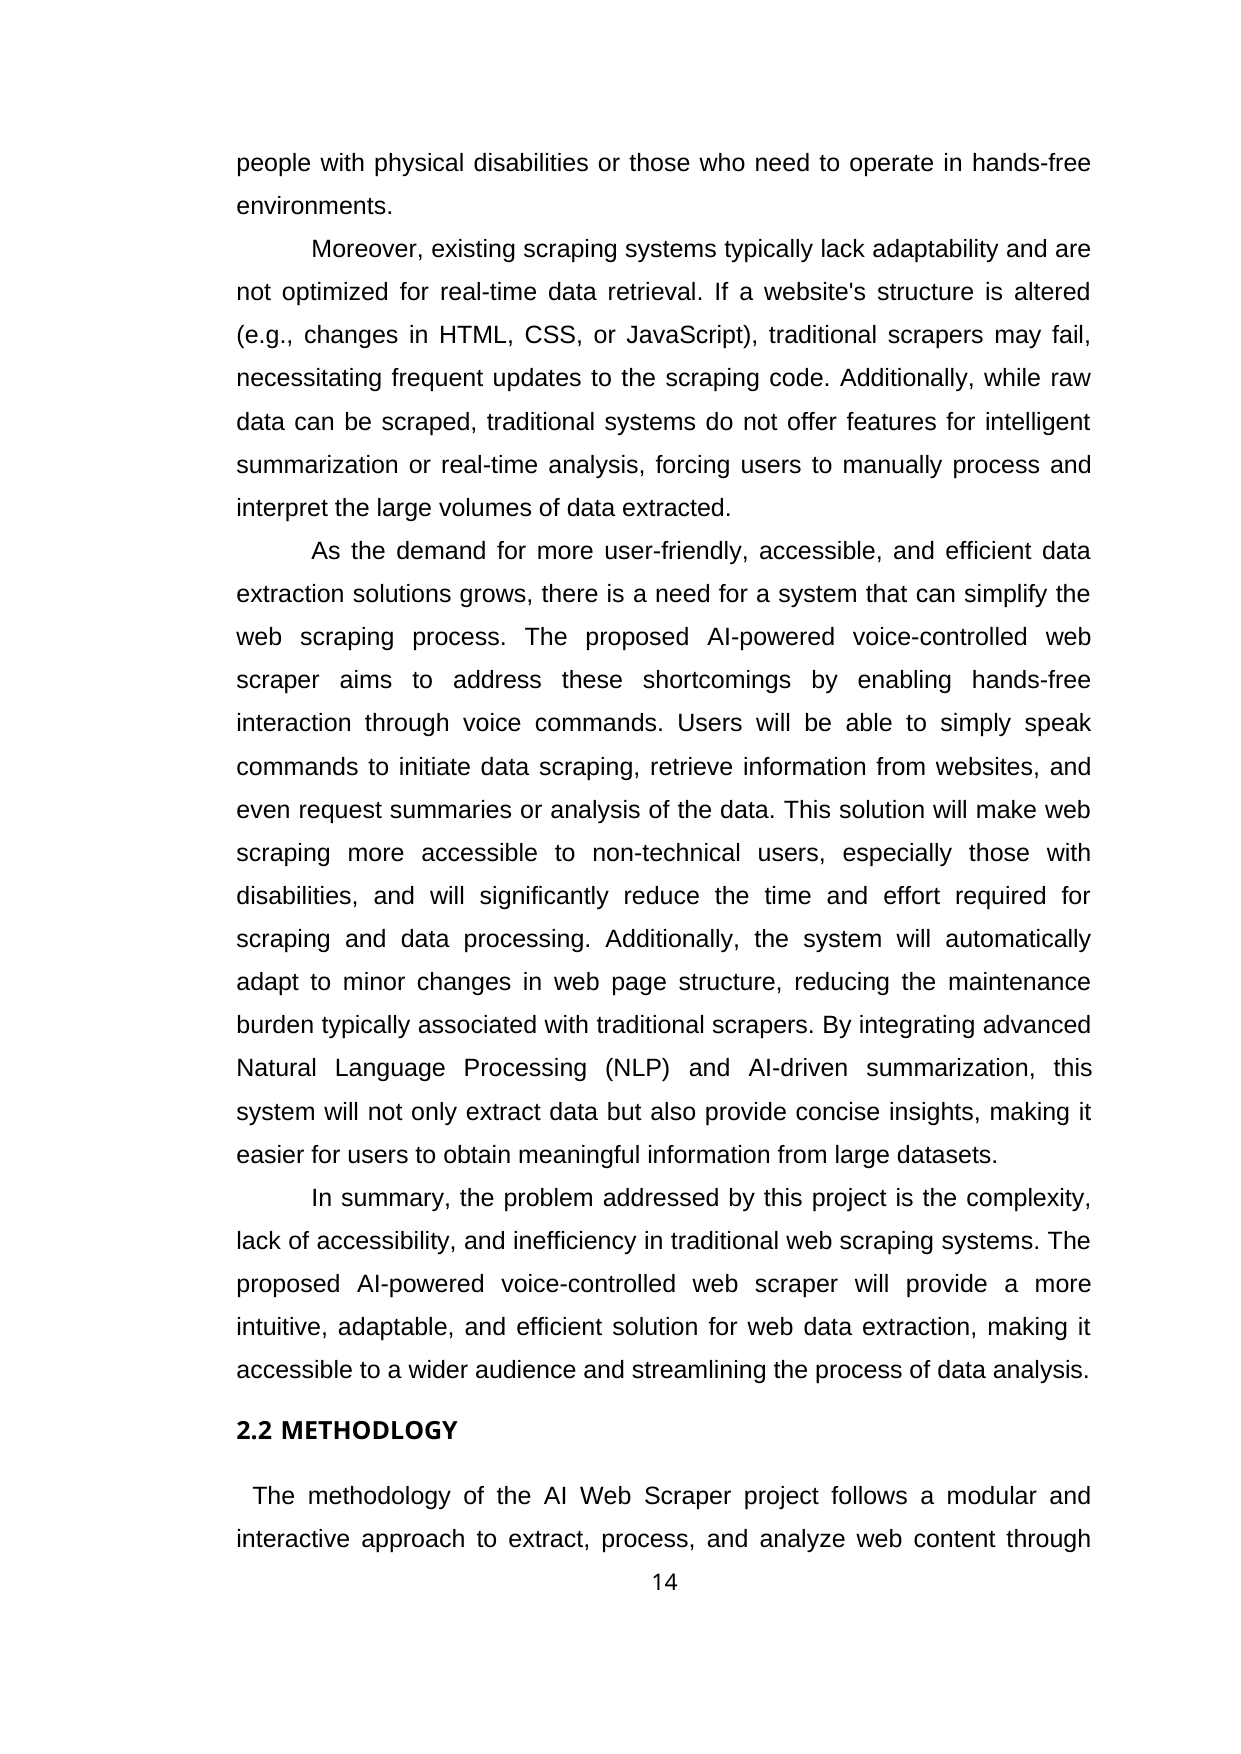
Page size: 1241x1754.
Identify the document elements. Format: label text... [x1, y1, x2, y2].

text As the demand for more user-friendly, accessible, and efficient data extraction solutions grows, there is a need for a system that can simplify the web scraping process. The proposed AI-powered voice-controlled web scraper aims to address these shortcomings by enabling hands-free interaction through voice commands. Users will be able to simply speak commands to initiate data scraping, retrieve information from websites, and even request summaries or analysis of the data. This solution will make web scraping more accessible to non-technical users, especially those with disabilities, and will significantly reduce the time and effort required for scraping and data processing. Additionally, the system will automatically adapt to minor changes in web page structure, reducing the maintenance burden typically associated with traditional scrapers. By integrating advanced Natural Language Processing (NLP) and AI-driven summarization, this system will not only extract data but also provide concise insights, making it easier for users to obtain meaningful information from large datasets. [236, 536, 1092, 1168]
text In summary, the problem addressed by this project is the complexity, lack of accessibility, and inefficiency in traditional web scraping systems. The proposed AI-powered voice-controlled web scraper will provide a more intuitive, adaptable, and efficient solution for web data extraction, making it accessible to a wider audience and streamlining the process of data analysis. [236, 1183, 1092, 1384]
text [236, 1481, 1092, 1553]
text Moreover, existing scraping systems typically lack adaptability and are not optimized for real-time data retrieval. If a website's structure is altered (e.g., changes in HTML, CSS, or JavaScript), traditional scrapers may fail, necessitating frequent updates to the scraping code. Additionally, while raw data can be scraped, traditional systems do not offer features for intelligent summarization or real-time analysis, forcing users to manually process and interpret the large volumes of data extracted. [236, 234, 1092, 521]
text 2.2 METHODLOGY [236, 1413, 1092, 1447]
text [236, 148, 1092, 219]
